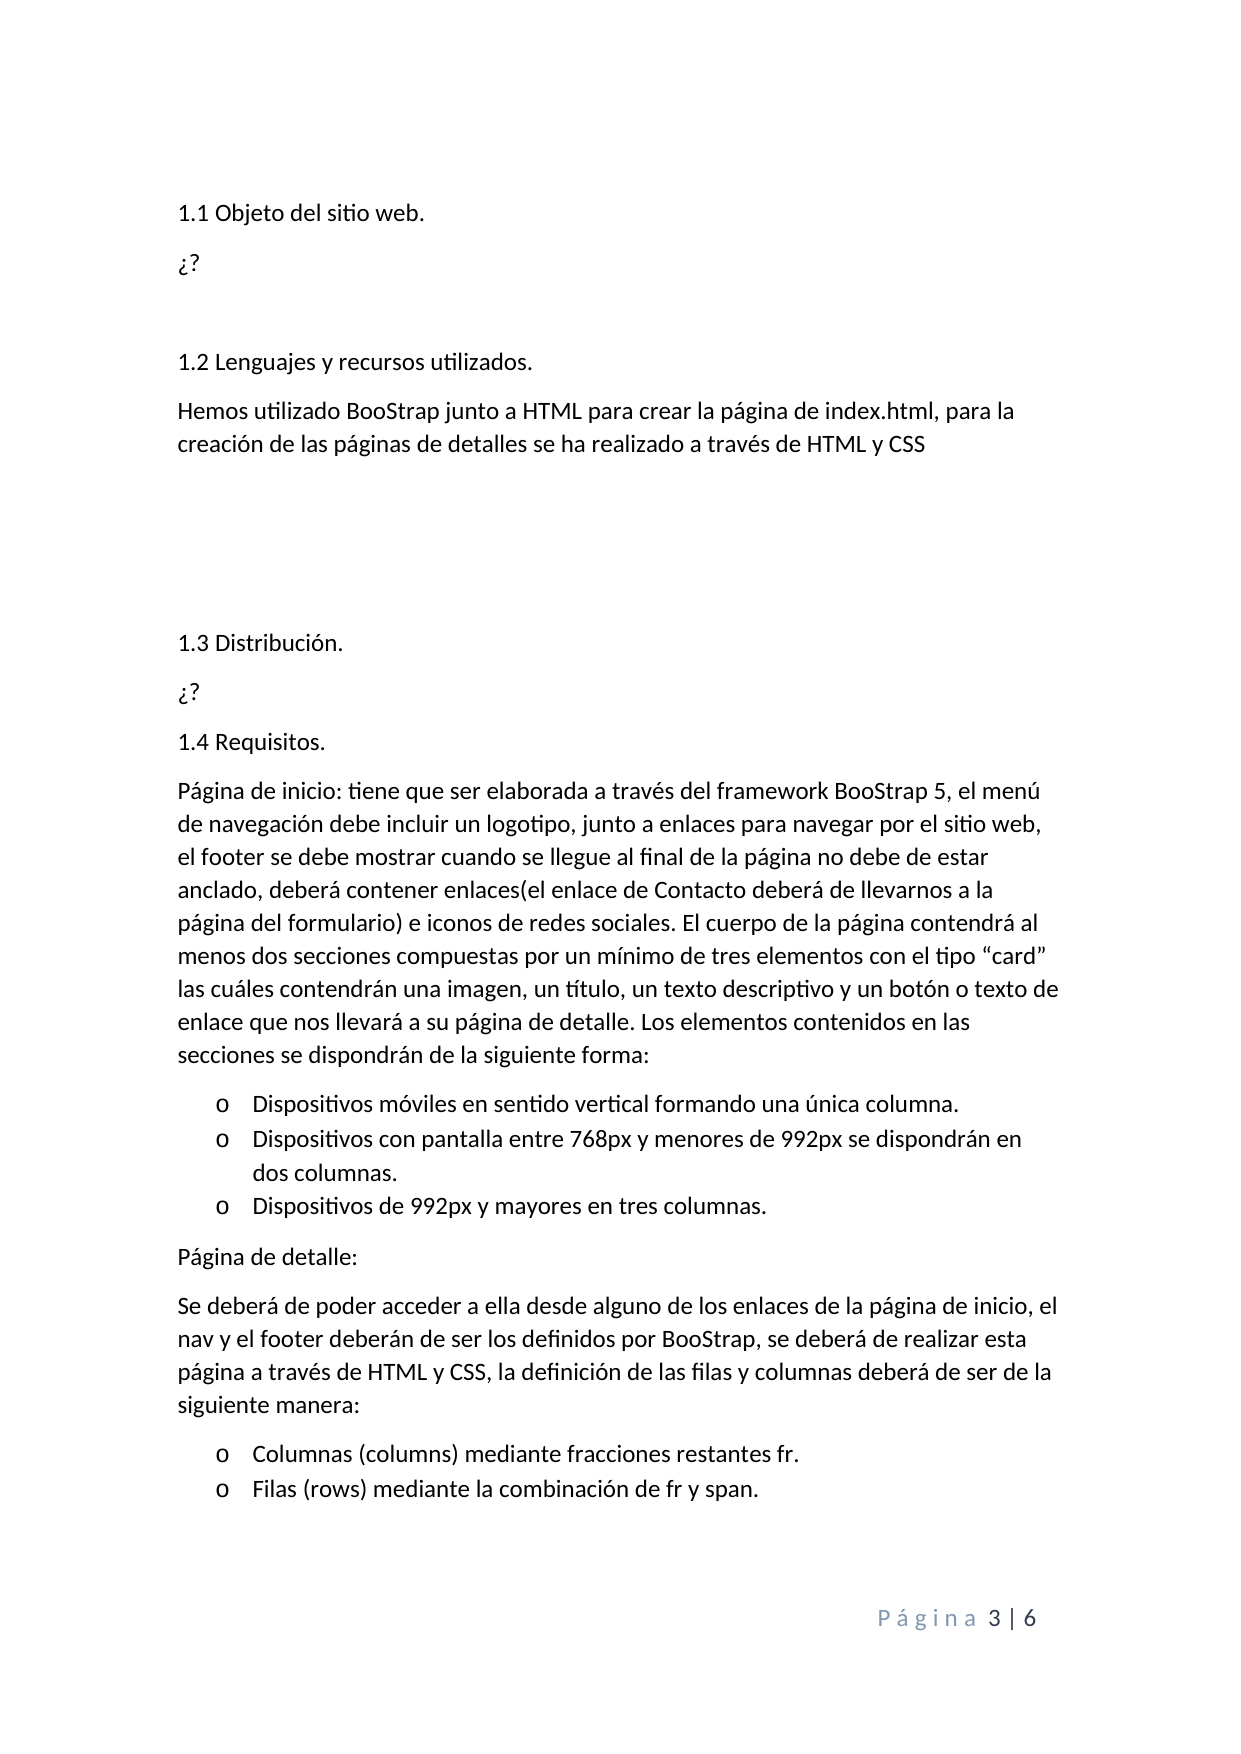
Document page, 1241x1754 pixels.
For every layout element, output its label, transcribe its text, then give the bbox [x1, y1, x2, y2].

list Dispositivos de 992px y mayores en tres columnas. [215, 1190, 1063, 1222]
text Hemos utilizado BooStrap junto a HTML para crear la página de index.html, para la creación de las páginas de detalles se ha realizado a través de HTML y CSS [177, 396, 1063, 459]
list Dispositivos con pantalla entre 768px y menores de 992px se dispondrán en dos columnas. [215, 1123, 1063, 1187]
text ¿? [177, 676, 1063, 707]
list Filas (rows) mediante la combinación de fr y span. [215, 1473, 1063, 1505]
text Se deberá de poder acceder a ella desde alguno de los enlaces de la página de inicio, el nav y el footer deberán de ser los definidos por BooStrap, se deberá de realizar esta página a través de HTML y CSS, la definición de las filas y columnas deberá de ser de la siguiente manera: [177, 1290, 1063, 1419]
text Página de inicio: tiene que ser elaborada a través del framework BooStrap 5, el menú de navegación debe incluir un logotipo, junto a enlaces para navegar por el sitio web, el footer se debe mostrar cuando se llegue al final de la página no debe de estar anclado, deberá contener enlaces(el enlace de Contacto deberá de llevarnos a la página del formulario) e iconos de redes sociales. El cuerpo de la página contendrá al menos dos secciones compuestas por un mínimo de tres elementos con el tipo “card” las cuáles contendrán una imagen, un título, un texto descriptivo y un botón o texto de enlace que nos llevará a su página de detalle. Los elementos contenidos en las secciones se dispondrán de la siguiente forma: [177, 776, 1063, 1069]
text Página de detalle: [177, 1241, 1063, 1271]
list Distribución. [177, 627, 1063, 657]
list Lenguajes y recursos utilizados. [177, 346, 1063, 376]
list Dispositivos móviles en sentido vertical formando una única columna. [215, 1088, 1063, 1120]
text ¿? [177, 247, 1063, 277]
list Columnas (columns) mediante fracciones restantes fr. [215, 1439, 1063, 1470]
list Objeto del sitio web. [177, 197, 1063, 228]
list Requisitos. [177, 726, 1063, 756]
